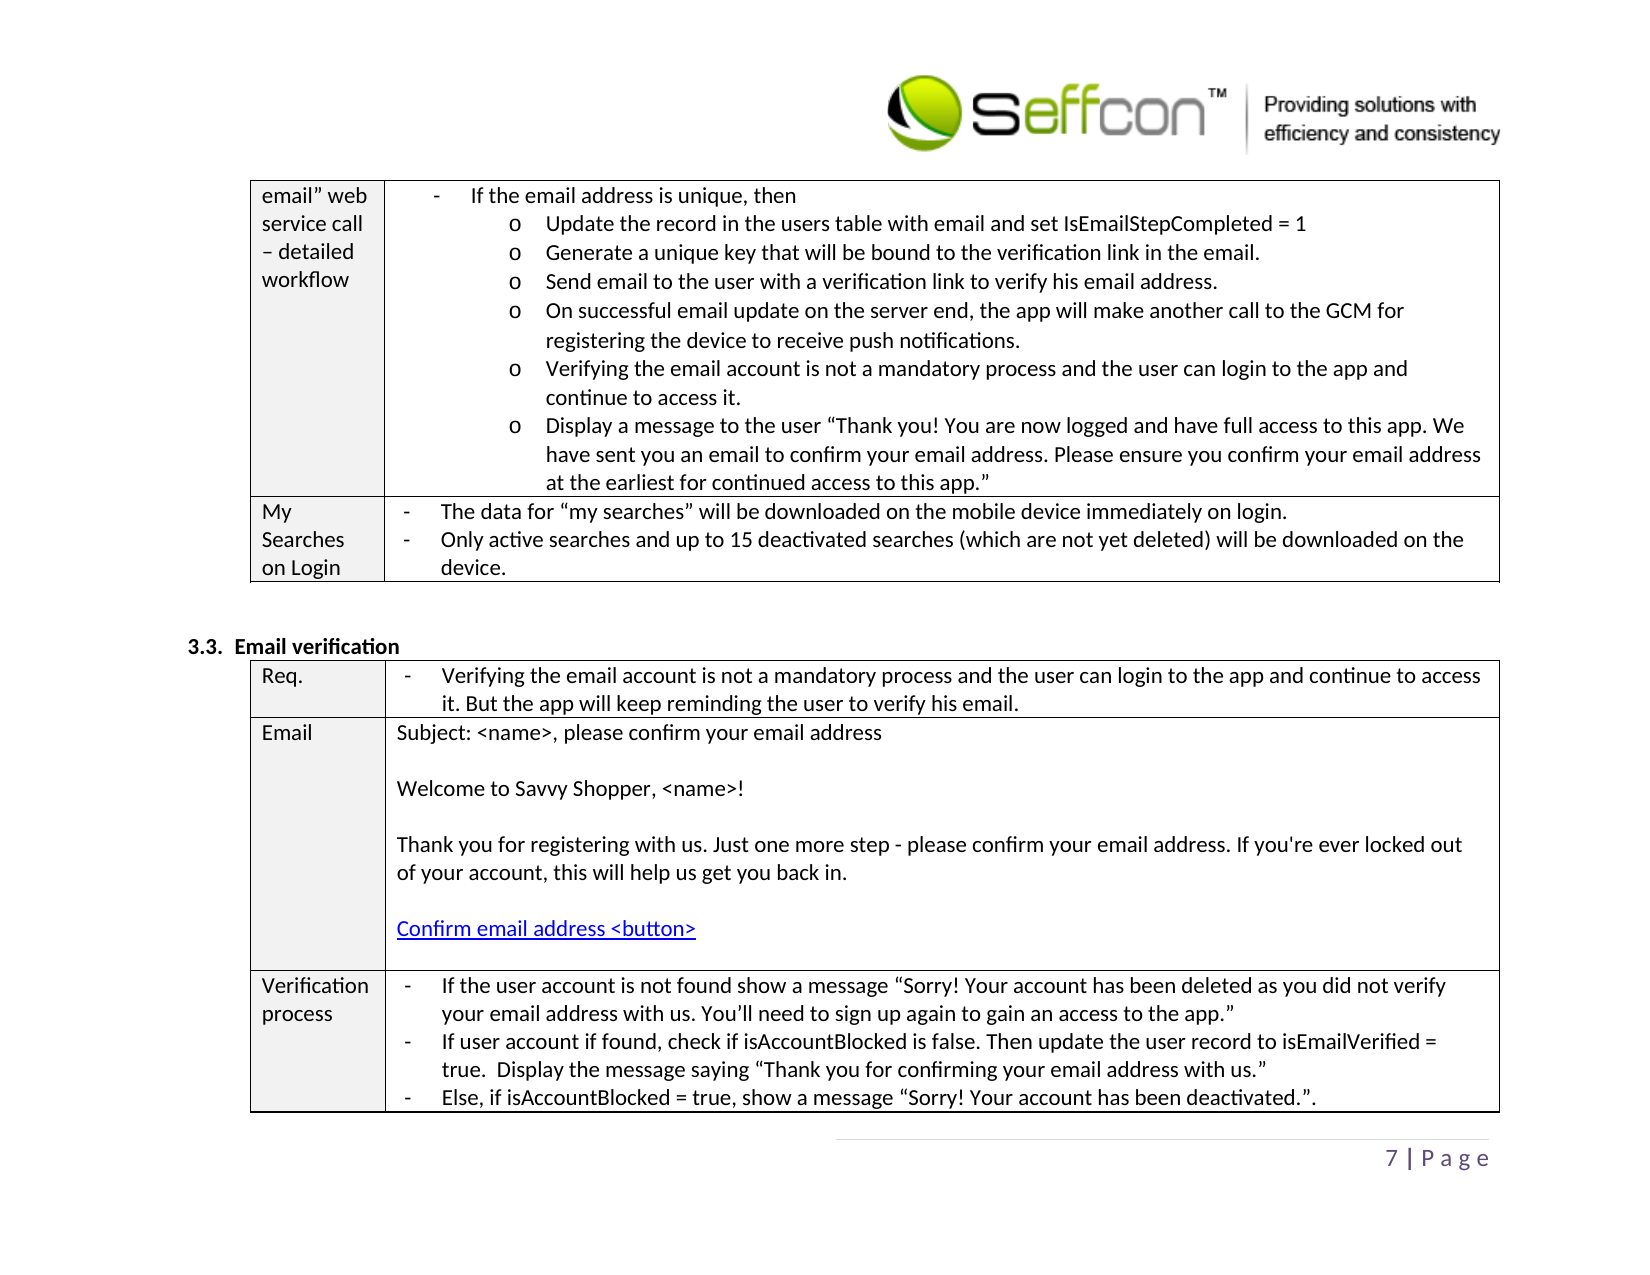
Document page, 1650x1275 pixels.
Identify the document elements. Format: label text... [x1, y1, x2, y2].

table_cell “Update email” web service call – detailed workflow [251, 181, 384, 496]
table_cell Email [251, 718, 385, 970]
table_cell Verification process [251, 971, 385, 1111]
table_header Req. [251, 661, 385, 717]
table_cell My Searches on Login [251, 497, 384, 581]
table_cell Subject: <name>, please confirm your email address Welcome to Savvy Shopper, <name>! Thank you for registering with us. Just one more step - please confirm your email address. If you're ever locked out of your account, this will help us get you back in. Confirm email address <button> [386, 718, 1499, 970]
table_cell If the user account is not found show a message “Sorry! Your account has been deleted as you did not verify your email address with us. You’ll need to sign up again to gain an access to the app.” If user account if found, check if isAccountBlocked is false. Then update the user record to isEmailVerified = true. Display the message saying “Thank you for confirming your email address with us.” Else, if isAccountBlocked = true, show a message “Sorry! Your account has been deactivated.”. [386, 971, 1499, 1111]
table_cell The data for “my searches” will be downloaded on the mobile device immediately on login. Only active searches and up to 15 deactivated searches (which are not yet deleted) will be downloaded on the device. [385, 497, 1499, 581]
picture [887, 75, 1500, 155]
table_header Verifying the email account is not a mandatory process and the user can login to the app and continue to access it. But the app will keep reminding the user to verify his email. [386, 661, 1499, 717]
subtitle Email verification [187, 632, 1500, 660]
